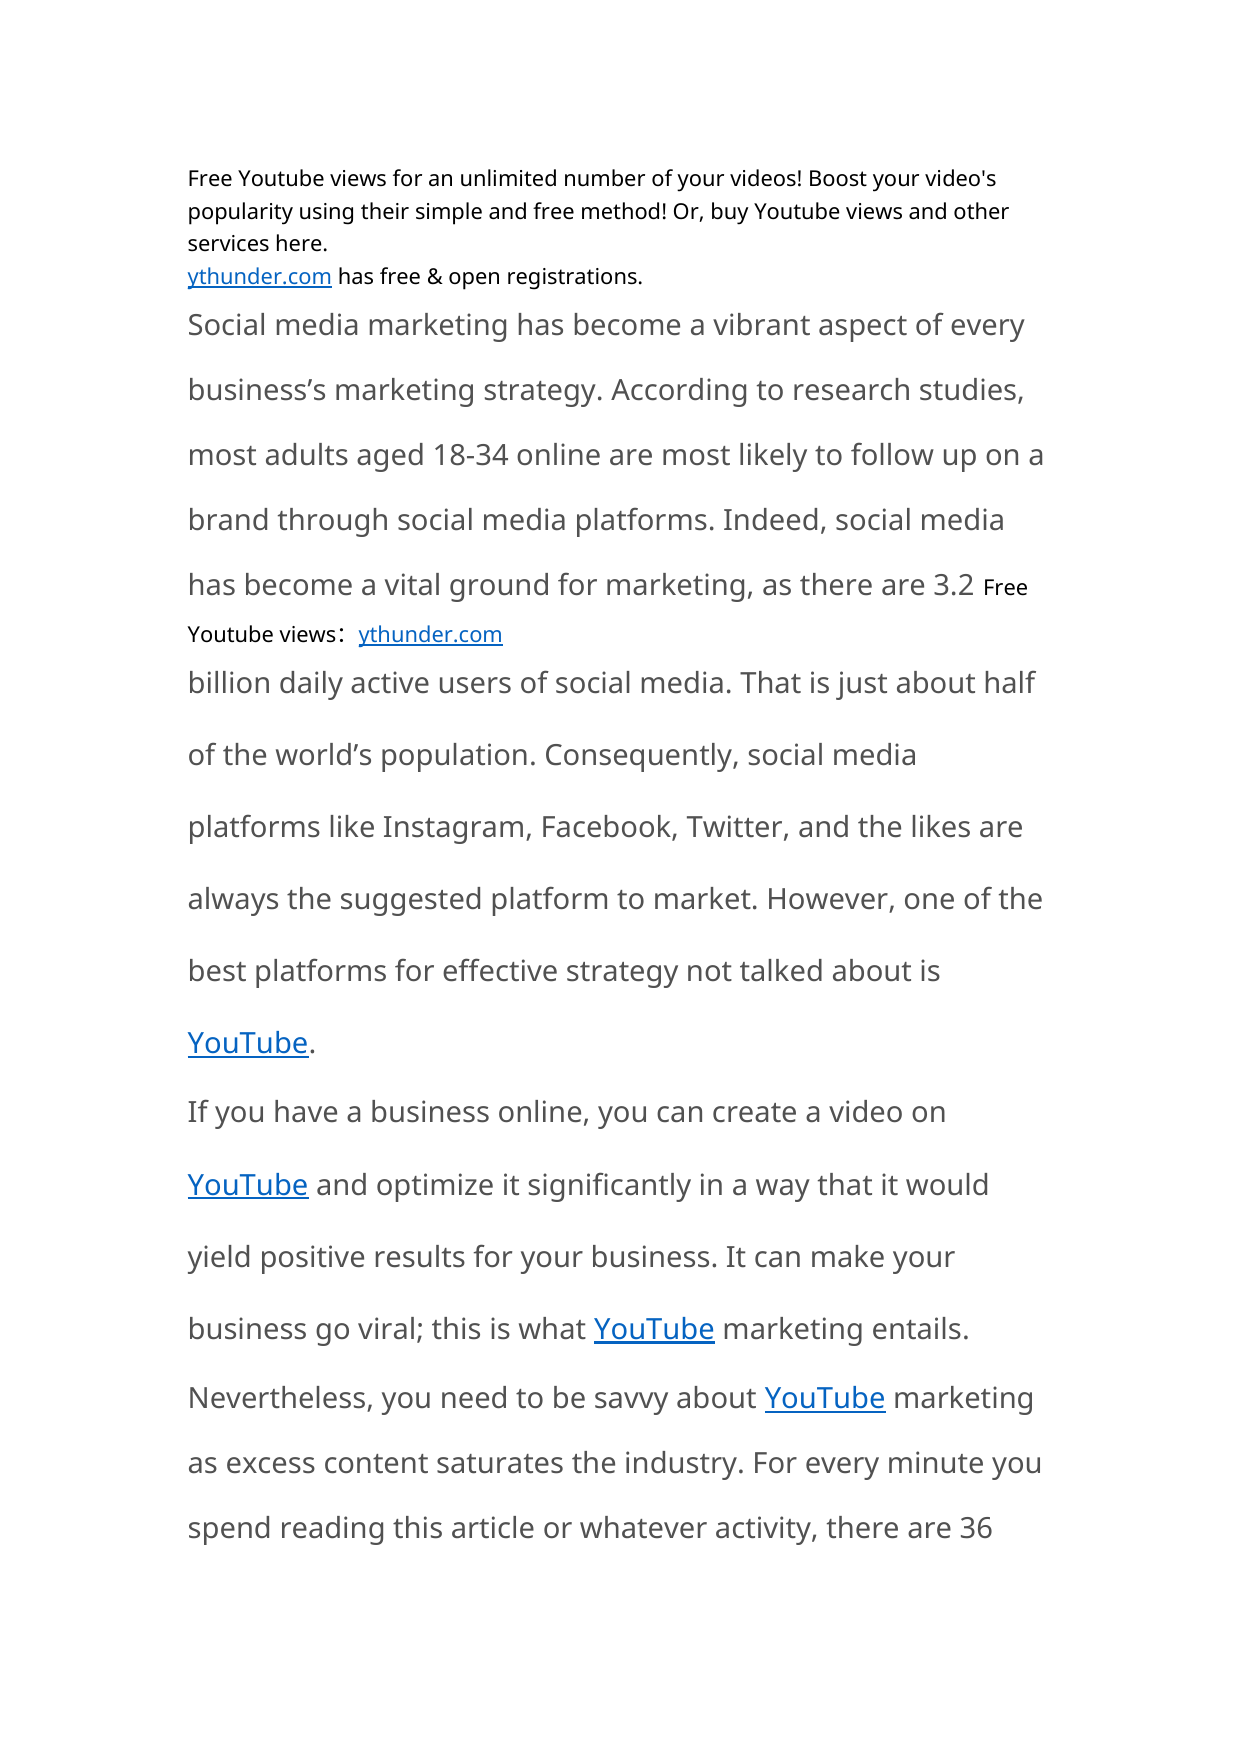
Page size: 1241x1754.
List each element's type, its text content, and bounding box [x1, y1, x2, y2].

text Free Youtube views for an unlimited number of your videos! Boost your video's popularity using their simple and free method! Or, buy Youtube views and other services here. [187, 162, 1053, 259]
text Social media marketing has become a vibrant aspect of every business’s marketing strategy. According to research studies, most adults aged 18-34 online are most likely to follow up on a brand through social media platforms. Indeed, social media has become a vital ground for marketing, as there are 3.2 Free Youtube views：ythunder.com [187, 292, 1053, 649]
text ythunder.com has free & open registrations. [187, 259, 1053, 292]
text billion daily active users of social media. That is just about half of the world’s population. Consequently, social media platforms like Instagram, Facebook, Twitter, and the likes are always the suggested platform to market. However, one of the best platforms for effective strategy not talked about is YouTube. [187, 649, 1053, 1075]
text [187, 1365, 1053, 1560]
text If you have a business online, you can create a video on YouTube and optimize it significantly in a way that it would yield positive results for your business. It can make your business go viral; this is what YouTube marketing entails. [187, 1079, 1053, 1360]
